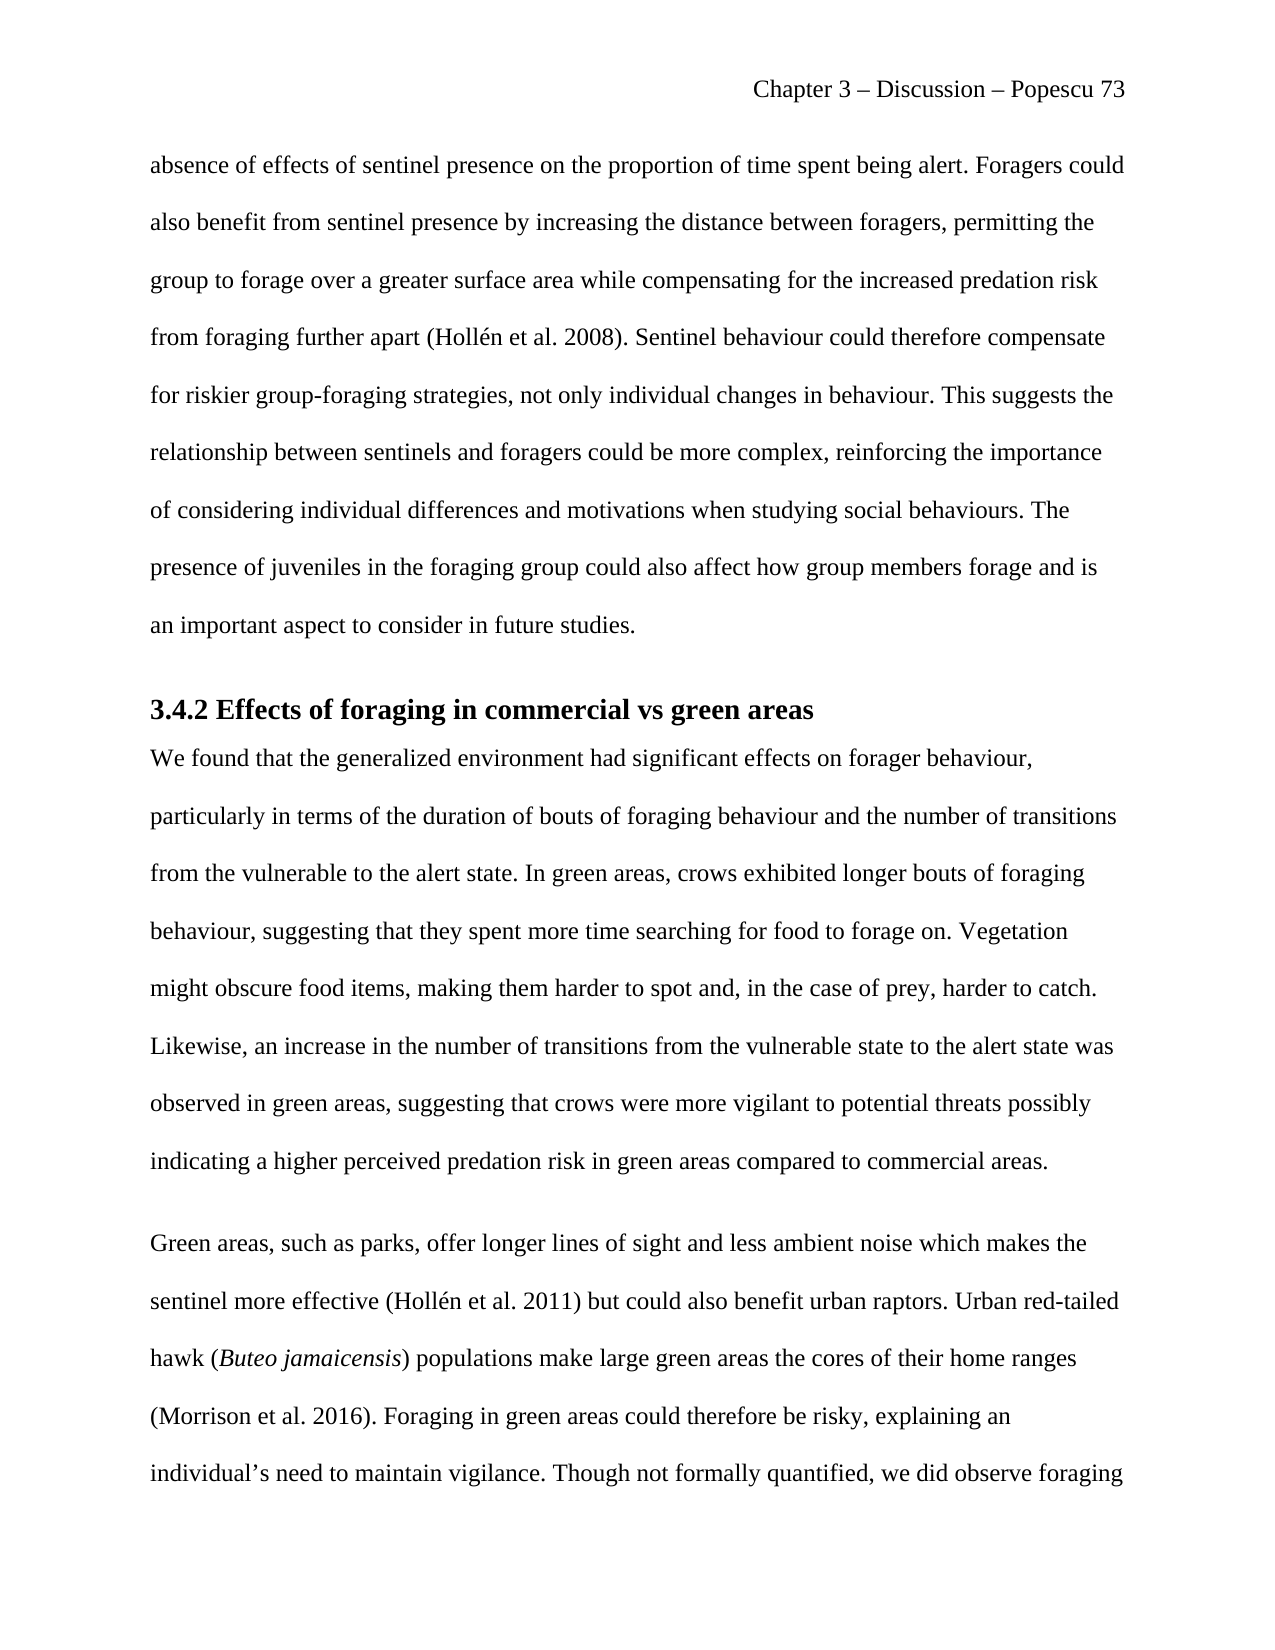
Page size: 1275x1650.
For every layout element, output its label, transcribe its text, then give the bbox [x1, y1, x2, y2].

subtitle Effects of foraging in commercial vs green areas [150, 692, 1125, 726]
text We found that the generalized environment had significant effects on forager behaviour, particularly in terms of the duration of bouts of foraging behaviour and the number of transitions from the vulnerable to the alert state. In green areas, crows exhibited longer bouts of foraging behaviour, suggesting that they spent more time searching for food to forage on. Vegetation might obscure food items, making them harder to spot and, in the case of prey, harder to catch. Likewise, an increase in the number of transitions from the vulnerable state to the alert state was observed in green areas, suggesting that crows were more vigilant to potential threats possibly indicating a higher perceived predation risk in green areas compared to commercial areas. [150, 743, 1125, 1175]
